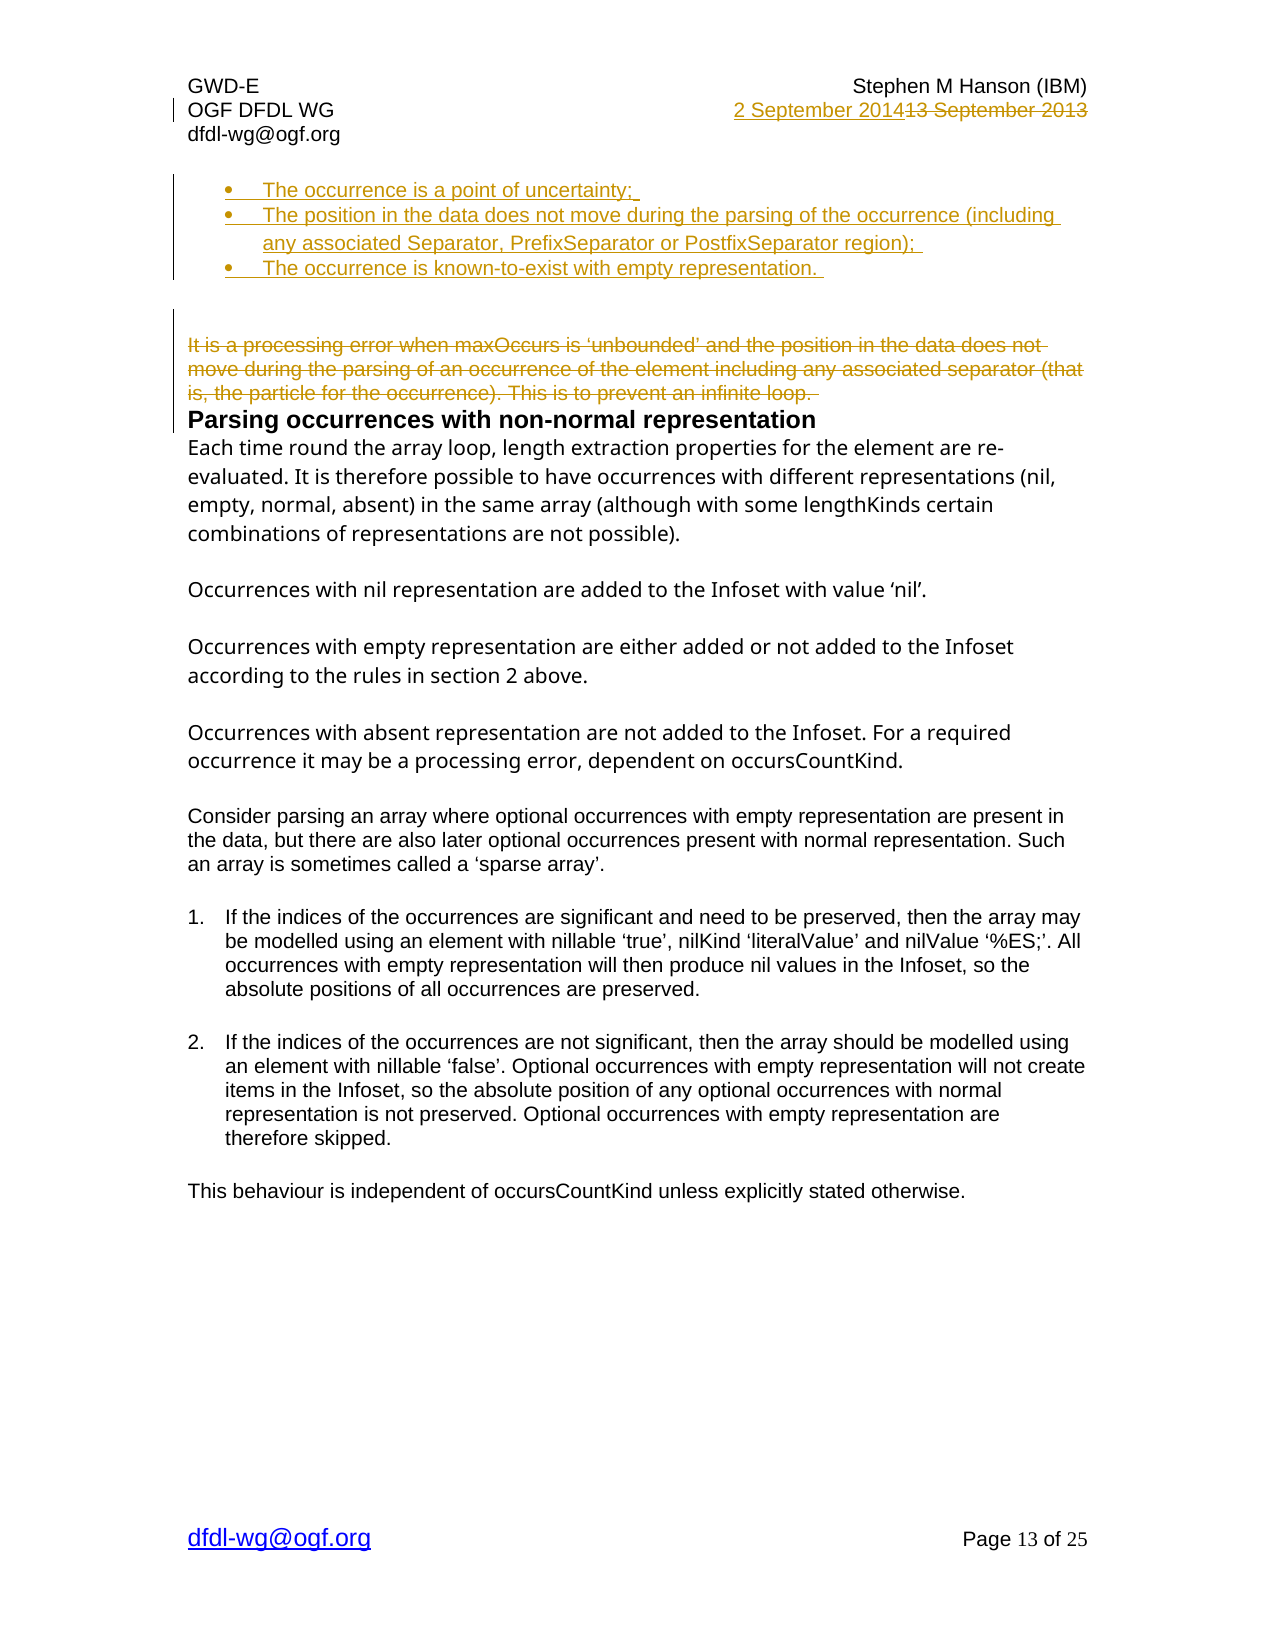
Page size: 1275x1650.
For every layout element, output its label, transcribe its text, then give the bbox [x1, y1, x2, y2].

text Consider parsing an array where optional occurrences with empty representation are present in the data, but there are also later optional occurrences present with normal representation. Such an array is sometimes called a ‘sparse array’. [187, 804, 1087, 876]
list If the indices of the occurrences are not significant, then the array should be modelled using an element with nillable ‘false’. Optional occurrences with empty representation will not create items in the Infoset, so the absolute position of any optional occurrences with normal representation is not preserved. Optional occurrences with empty representation are therefore skipped. [187, 1030, 1087, 1149]
text Occurrences with empty representation are either added or not added to the Infoset according to the rules in section 2 above. [187, 632, 1087, 689]
text Occurrences with absent representation are not added to the Infoset. For a required occurrence it may be a processing error, dependent on occursCountKind. [187, 718, 1087, 774]
text This behaviour is independent of occursCountKind unless explicitly stated otherwise. [187, 1179, 1087, 1203]
text Parsing occurrences with non-normal representation [187, 404, 1087, 433]
list If the indices of the occurrences are significant and need to be preserved, then the array may be modelled using an element with nillable ‘true’, nilKind ‘literalValue’ and nilValue ‘%ES;’. All occurrences with empty representation will then produce nil values in the Infoset, so the absolute positions of all occurrences are preserved. [187, 905, 1087, 1001]
text Each time round the array loop, length extraction properties for the element are re-evaluated. It is therefore possible to have occurrences with different representations (nil, empty, normal, absent) in the same array (although with some lengthKinds certain combinations of representations are not possible). [187, 433, 1087, 547]
text Occurrences with nil representation are added to the Infoset with value ‘nil’. [187, 576, 1087, 604]
